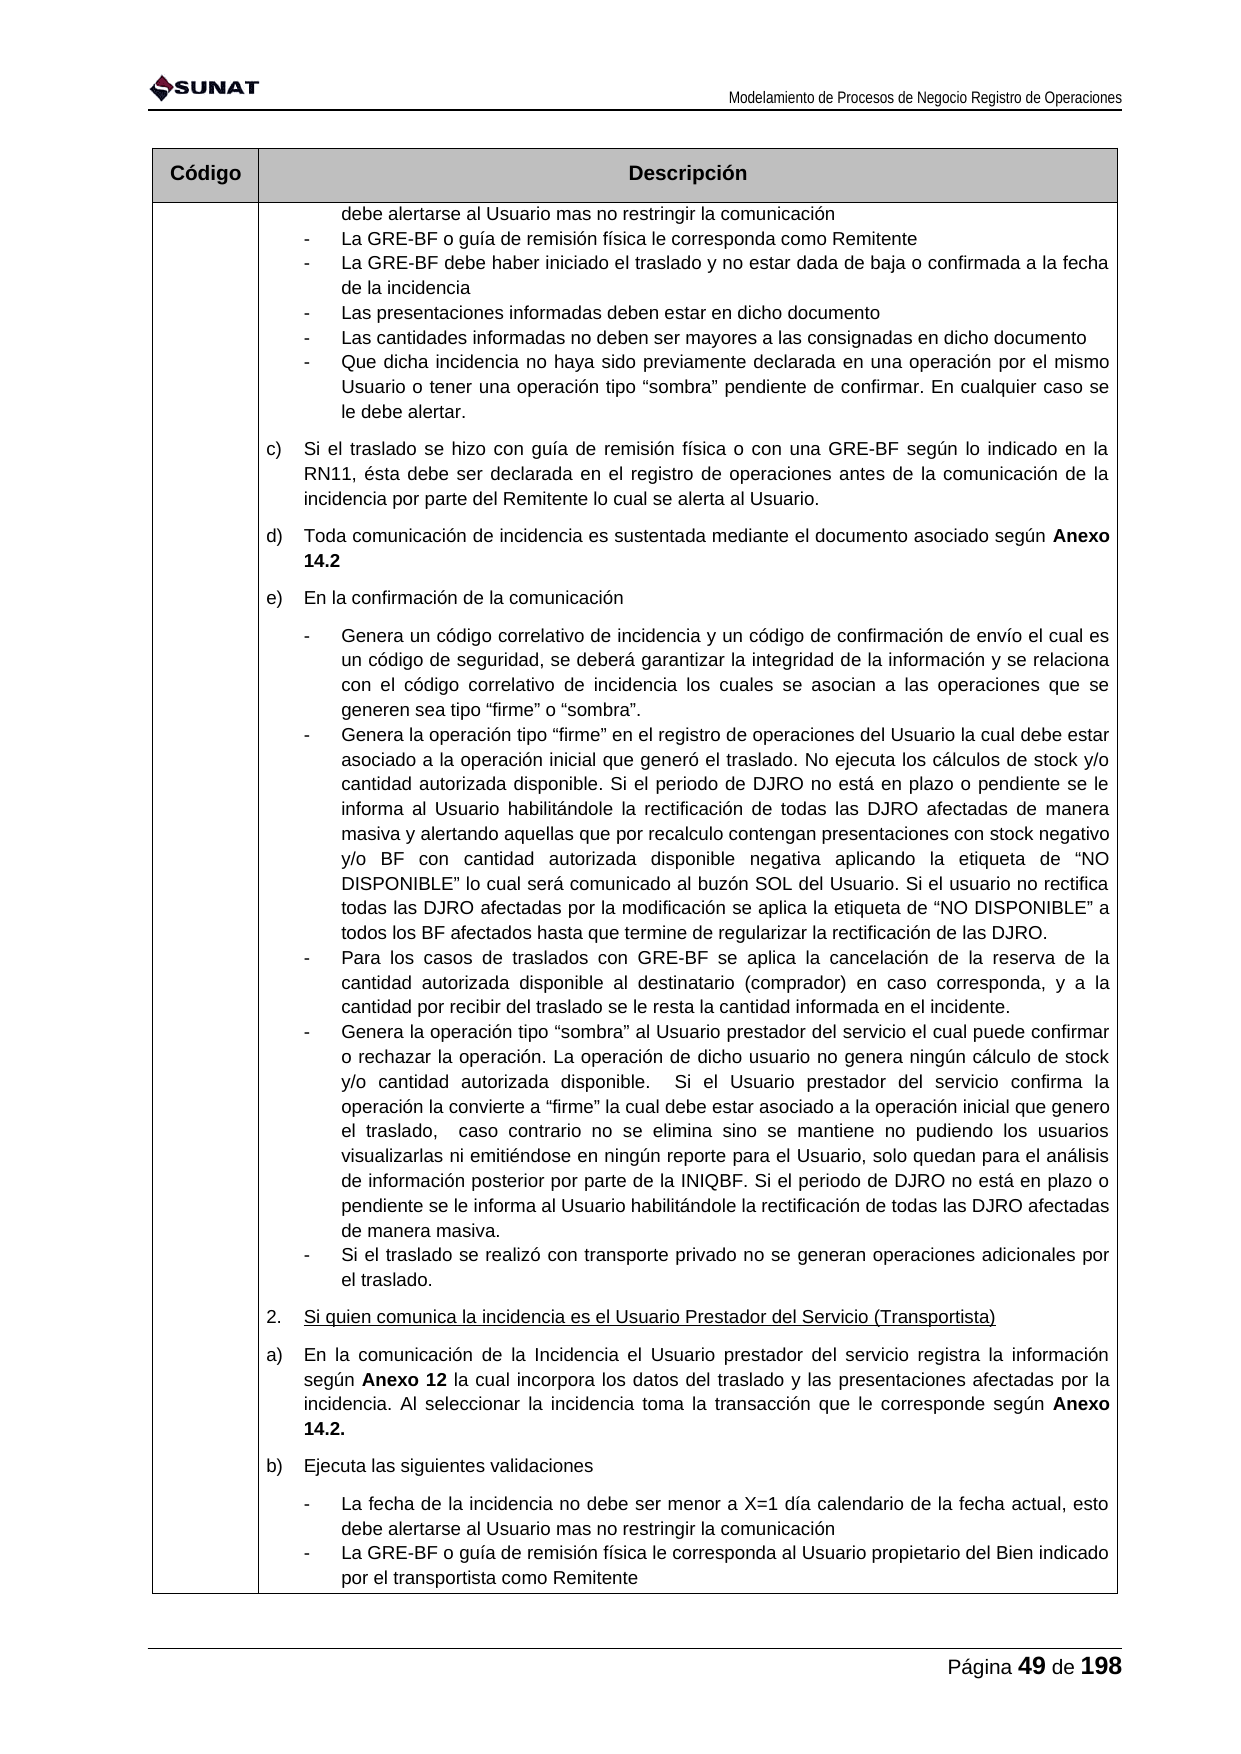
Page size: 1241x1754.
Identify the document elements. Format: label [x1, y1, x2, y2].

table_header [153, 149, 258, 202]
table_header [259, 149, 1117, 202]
picture [147, 73, 261, 104]
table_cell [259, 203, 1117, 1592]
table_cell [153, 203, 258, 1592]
